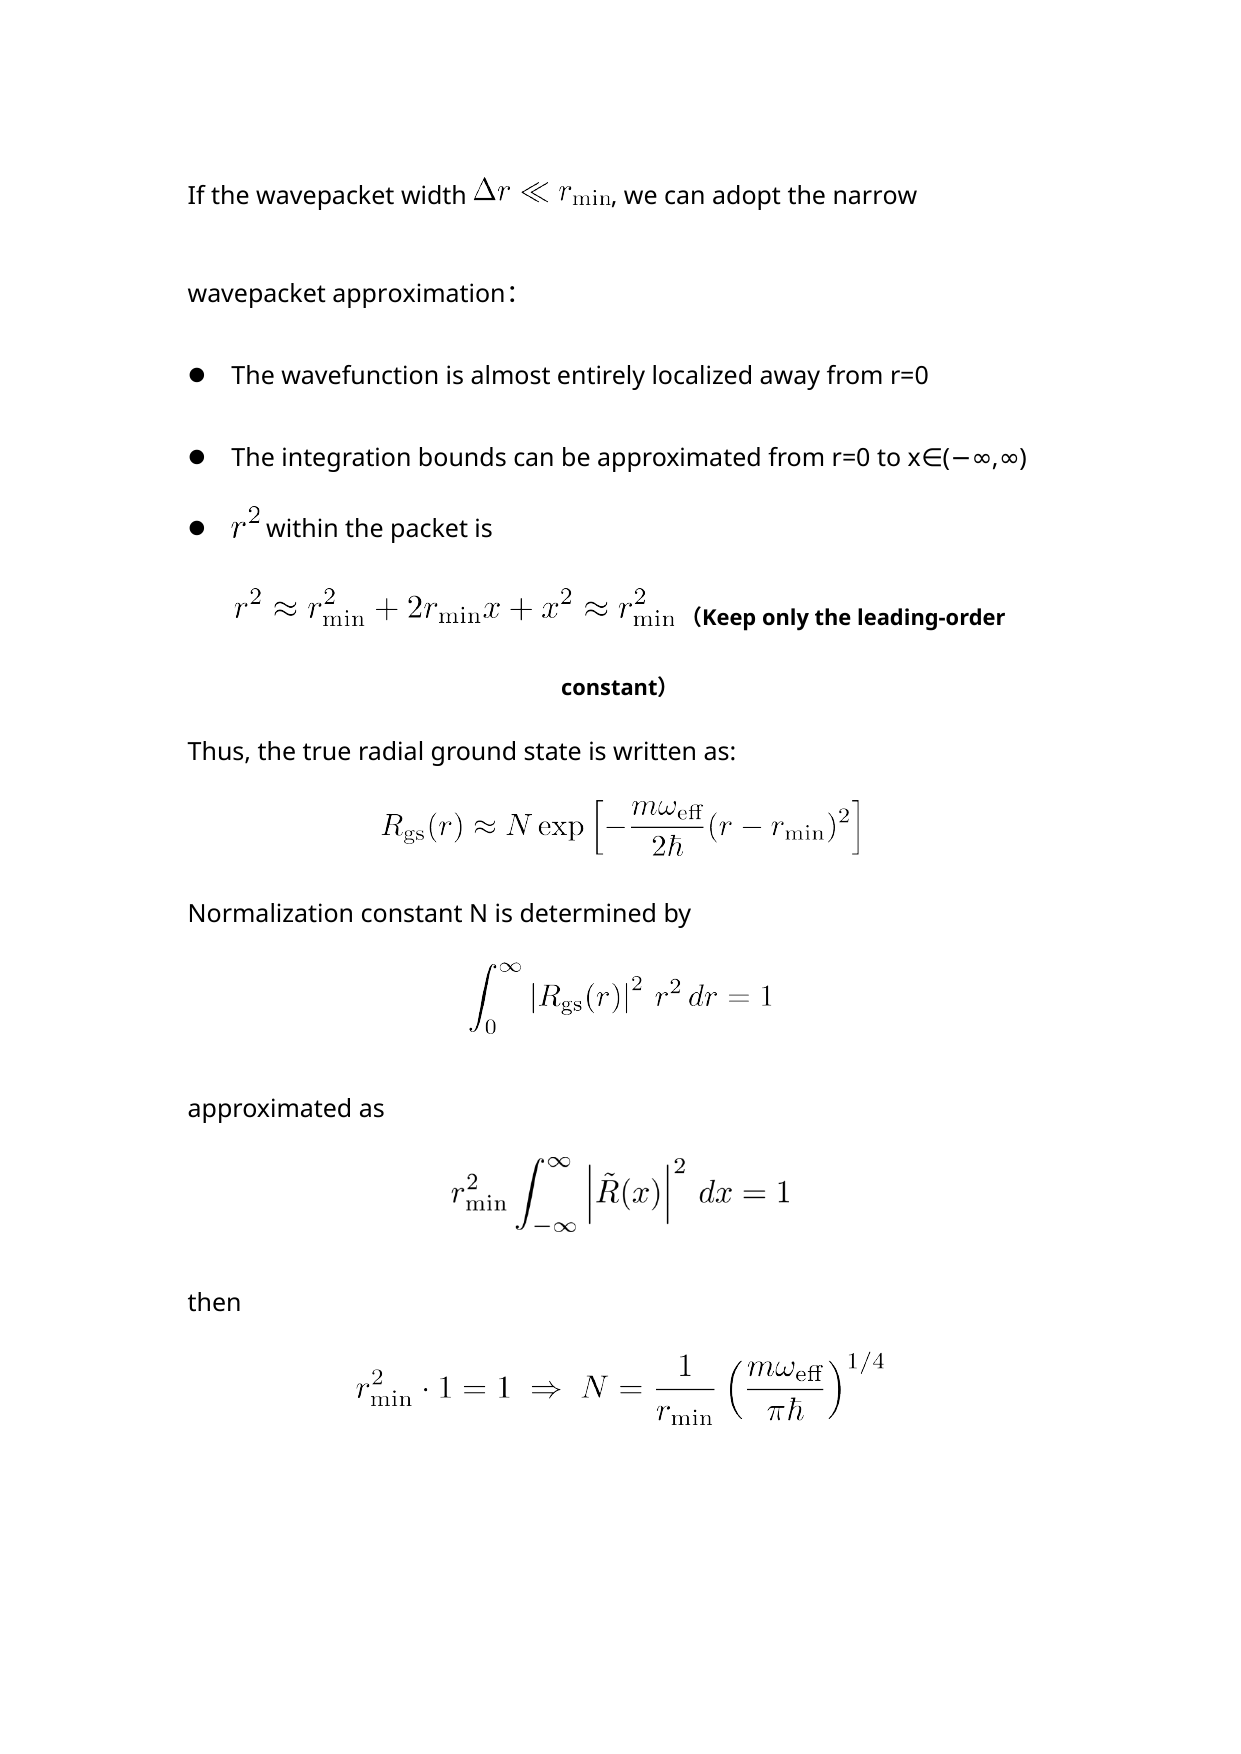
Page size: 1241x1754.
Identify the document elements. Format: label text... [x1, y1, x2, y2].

picture [356, 1351, 884, 1425]
list The wavefunction is almost entirely localized away from r=0 [187, 343, 1053, 408]
text （Keep only the leading-order constant） [187, 588, 1053, 702]
list The integration bounds can be approximated from r=0 to x∈(−∞,∞) [187, 424, 1053, 489]
picture [234, 588, 675, 626]
text approximated as [187, 1075, 1053, 1140]
picture [469, 962, 772, 1034]
list within the packet is [187, 507, 1053, 572]
text Thus, the true radial ground state is written as: [187, 718, 1053, 783]
picture [473, 177, 611, 205]
text If the wavepacket width , we can adopt the narrow wavepacket approximation： [187, 162, 1053, 324]
text then [187, 1270, 1053, 1335]
picture [381, 800, 859, 856]
text Normalization constant N is determined by [187, 880, 1053, 945]
picture [451, 1157, 789, 1232]
picture [231, 506, 260, 538]
